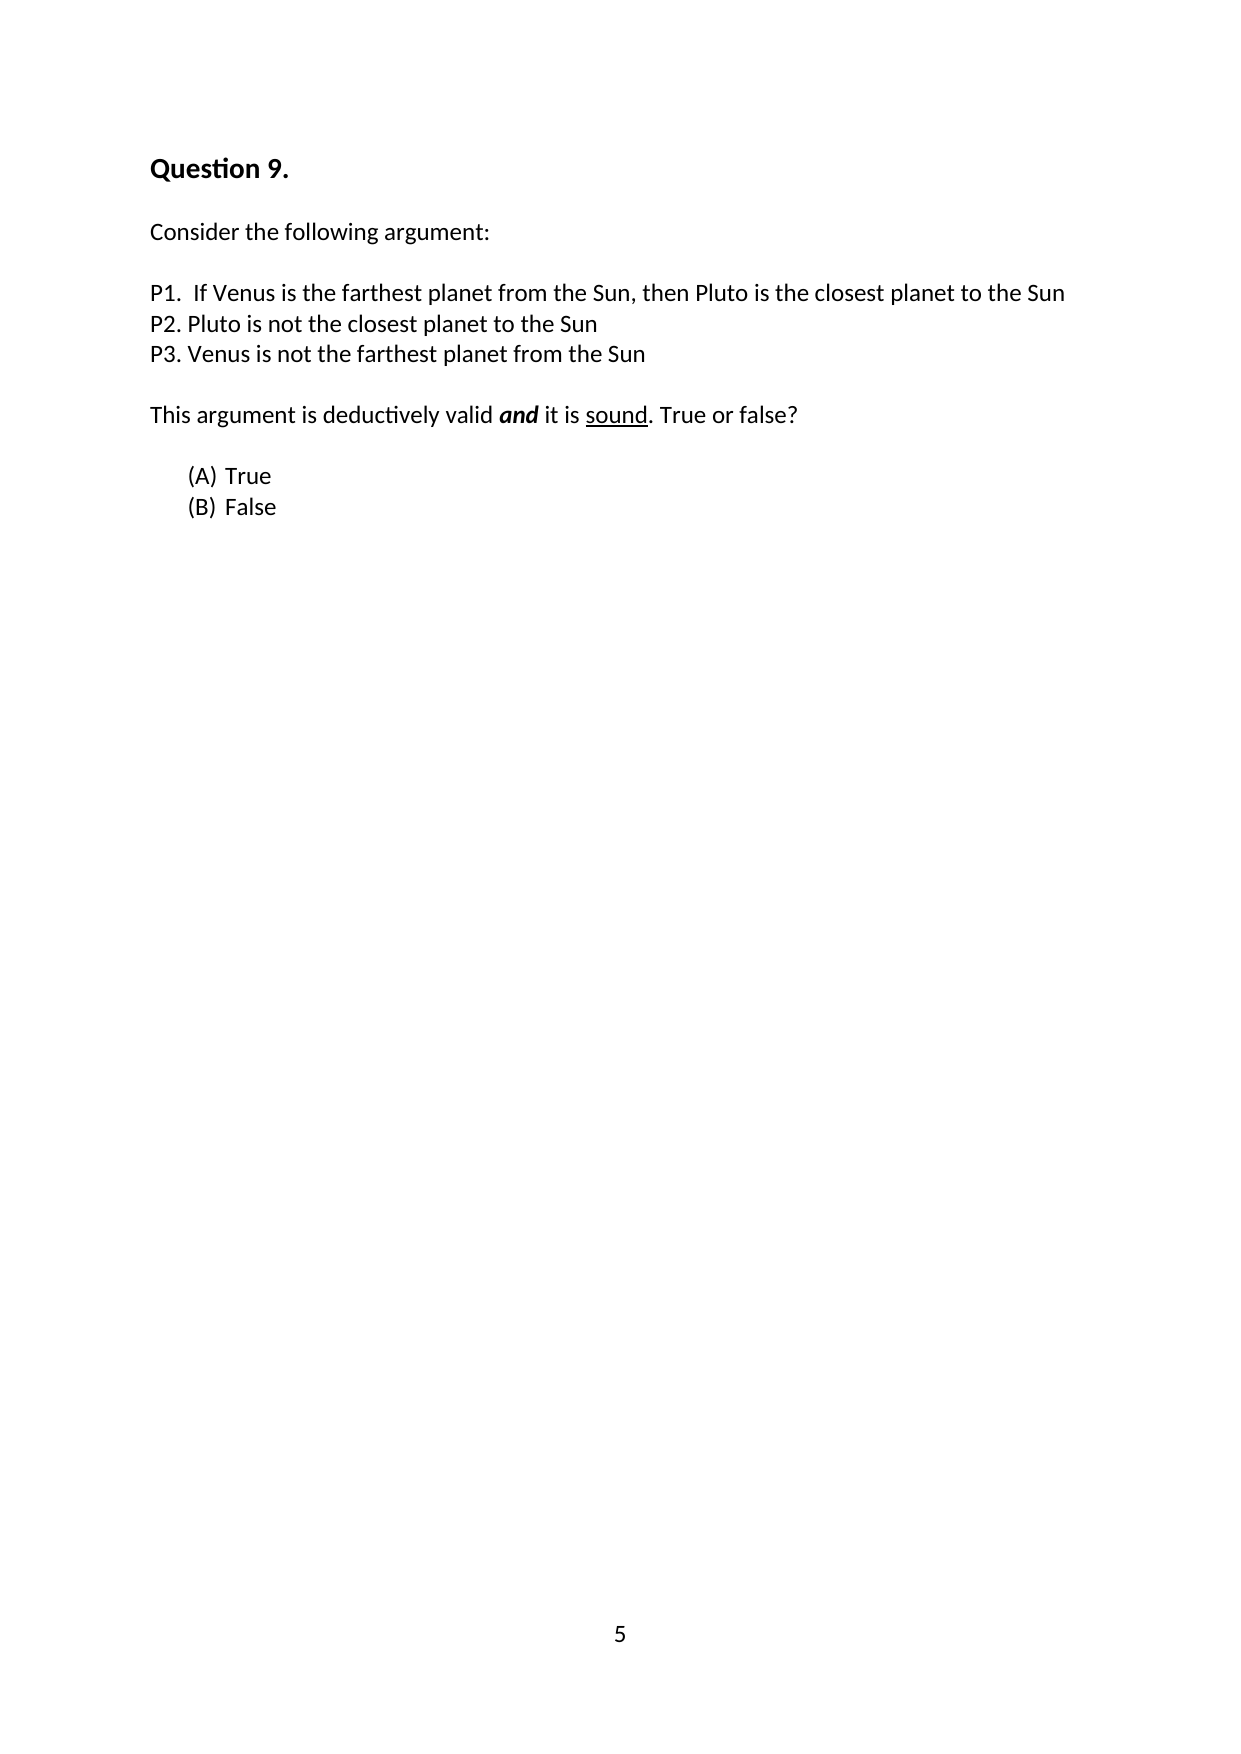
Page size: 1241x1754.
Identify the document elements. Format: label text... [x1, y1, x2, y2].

text P2. Pluto is not the closest planet to the Sun [150, 308, 1090, 338]
list False [187, 491, 1090, 521]
text P3. Venus is not the farthest planet from the Sun [150, 338, 1090, 369]
text Consider the following argument: [150, 216, 1090, 247]
text P1. If Venus is the farthest planet from the Sun, then Pluto is the closest planet to the Sun [150, 277, 1090, 308]
text Question 9. [150, 150, 1090, 186]
text This argument is deductively valid and it is sound. True or false? [150, 399, 1090, 430]
list True [187, 460, 1090, 491]
